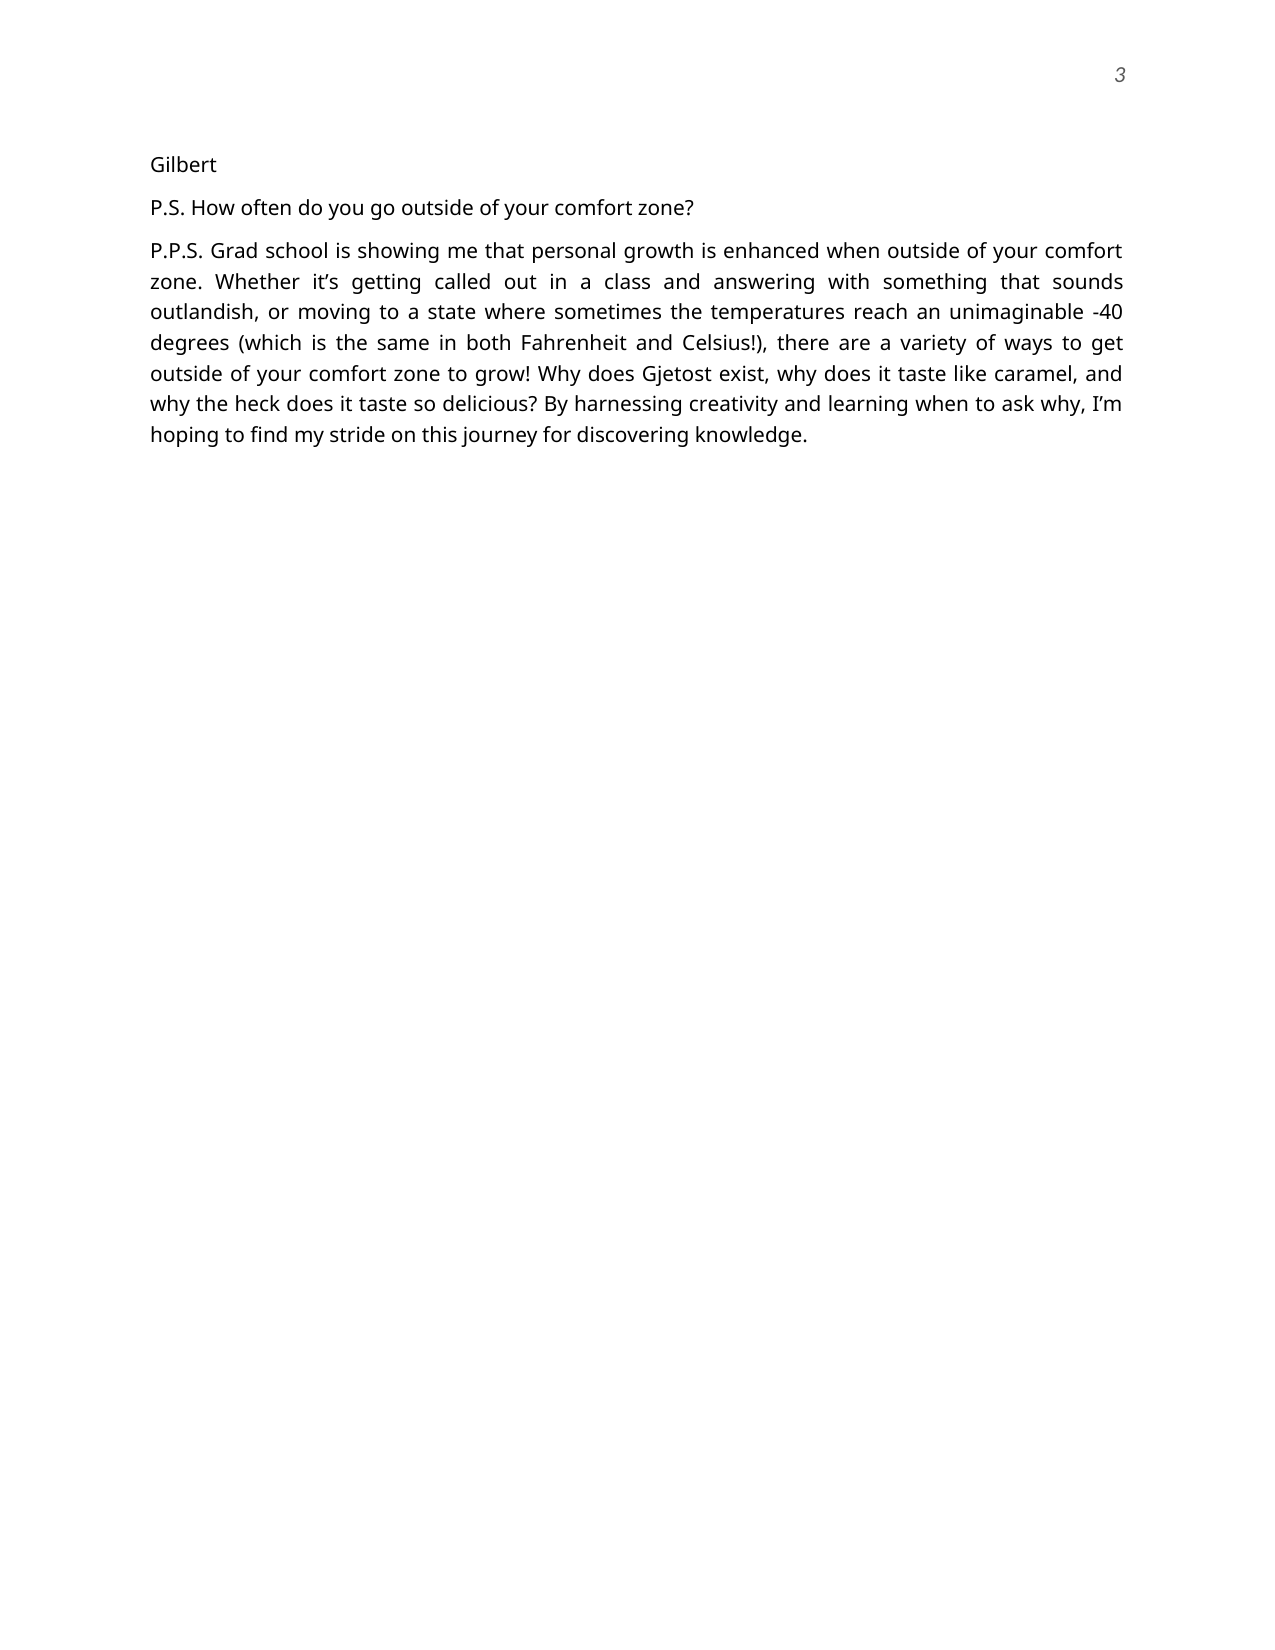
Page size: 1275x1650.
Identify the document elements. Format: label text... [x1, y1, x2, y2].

text P.P.S. Grad school is showing me that personal growth is enhanced when outside of your comfort zone. Whether it’s getting called out in a class and answering with something that sounds outlandish, or moving to a state where sometimes the temperatures reach an unimaginable -40 degrees (which is the same in both Fahrenheit and Celsius!), there are a variety of ways to get outside of your comfort zone to grow! Why does Gjetost exist, why does it taste like caramel, and why the heck does it taste so delicious? By harnessing creativity and learning when to ask why, I’m hoping to find my stride on this journey for discovering knowledge. [150, 236, 1125, 448]
text Gilbert [150, 150, 1125, 178]
text P.S. How often do you go outside of your comfort zone? [150, 193, 1125, 222]
